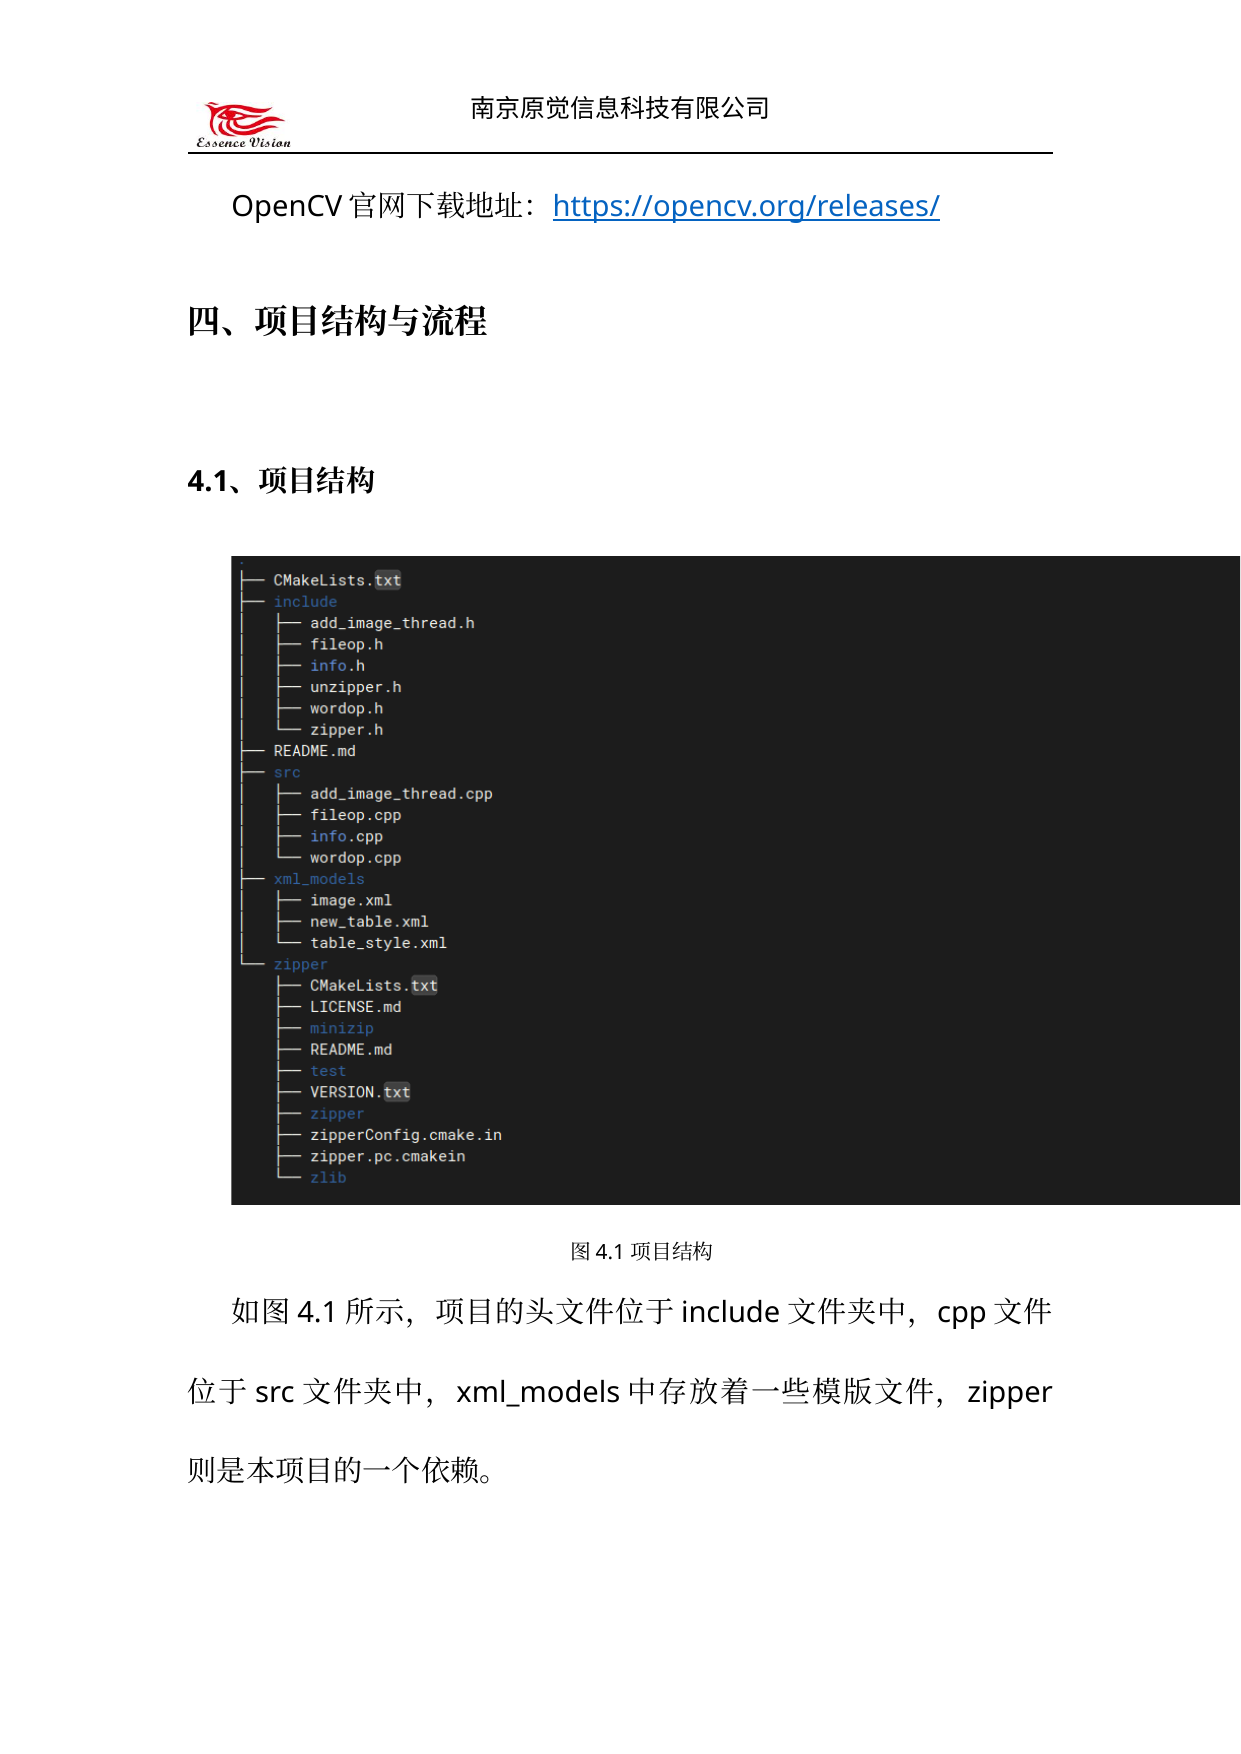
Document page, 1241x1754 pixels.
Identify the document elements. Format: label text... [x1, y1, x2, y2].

text 图4.1 项目结构 [187, 1231, 1053, 1271]
picture [231, 556, 1241, 1205]
subtitle 4.1、项目结构 [187, 461, 1053, 500]
picture [196, 102, 291, 147]
subtitle 项目结构与流程 [187, 279, 1053, 359]
text OpenCV官网下载地址：https://opencv.org/releases/ [187, 164, 1053, 244]
text 如图4.1所示，项目的头文件位于include文件夹中，cpp文件位于src文件夹中，xml_models中存放着一些模版文件，zipper则是本项目的一个依赖。 [187, 1271, 1053, 1509]
